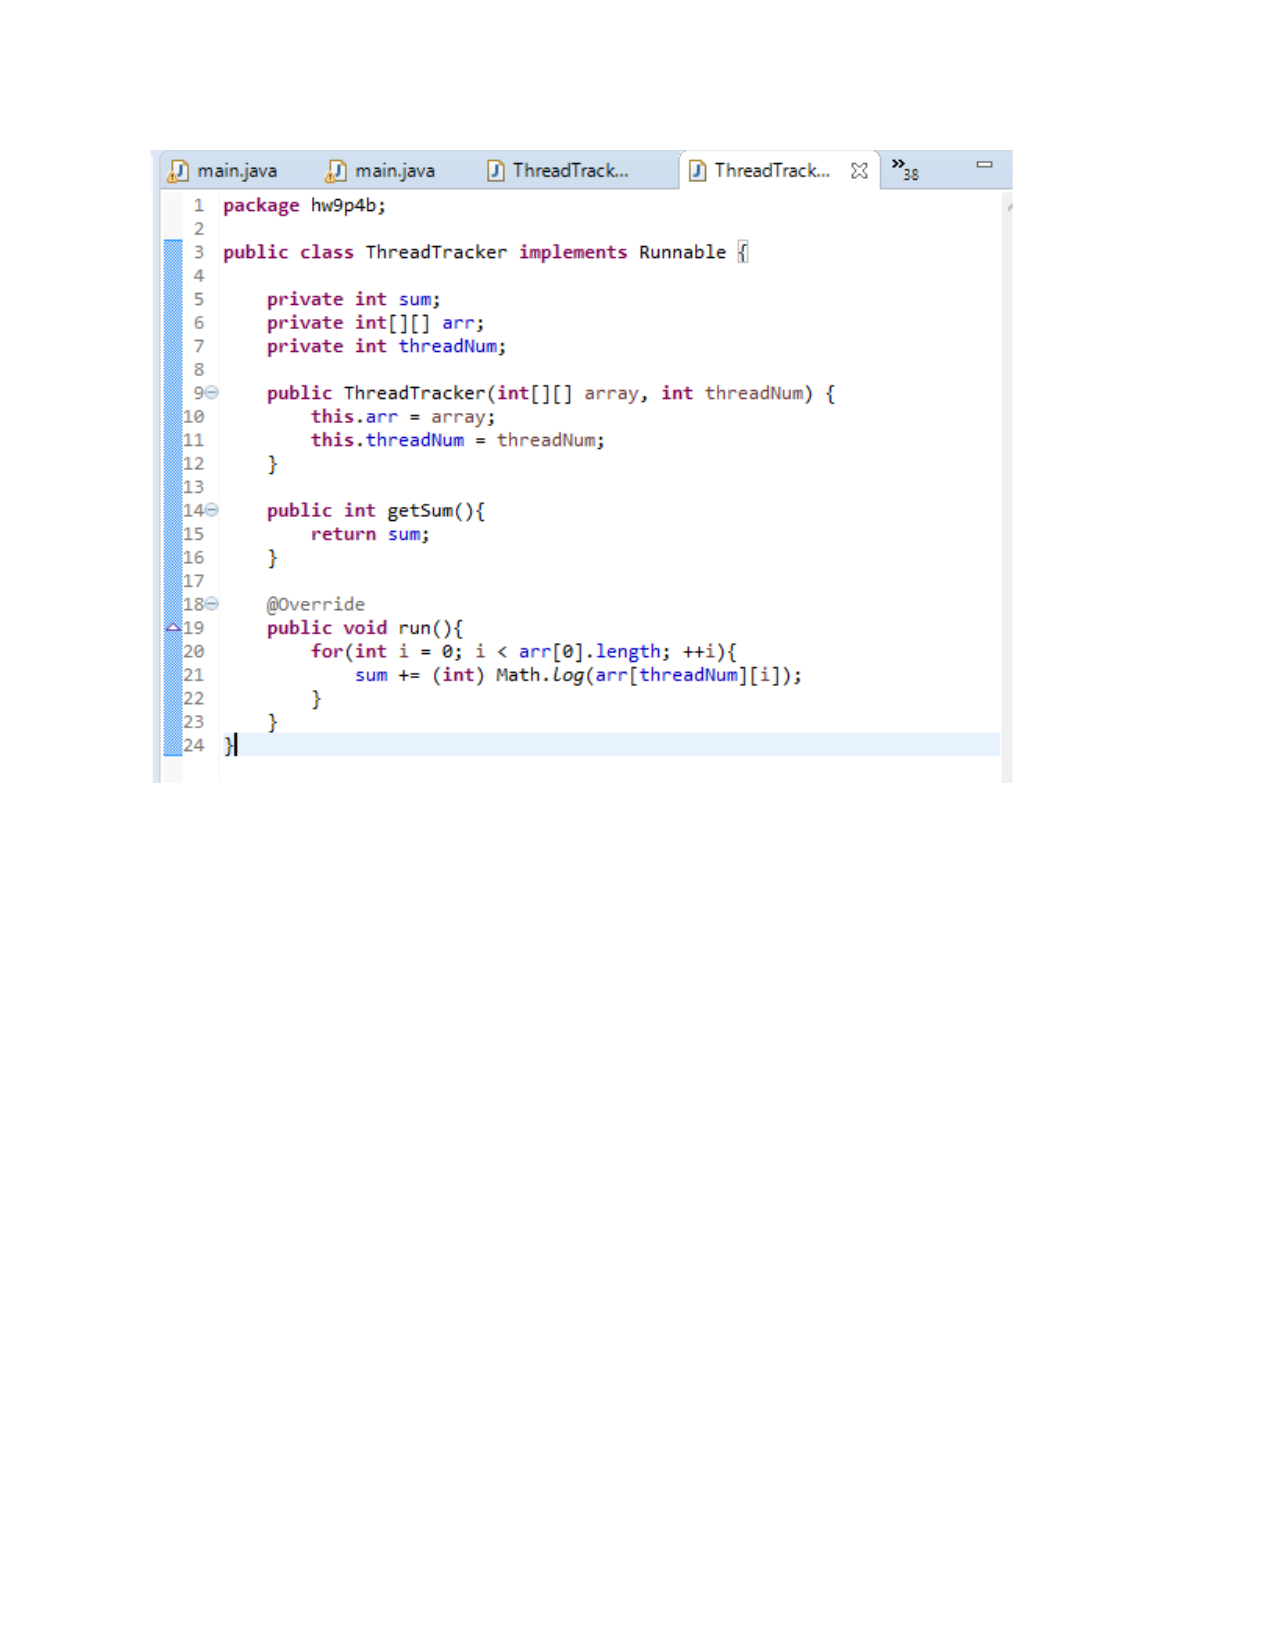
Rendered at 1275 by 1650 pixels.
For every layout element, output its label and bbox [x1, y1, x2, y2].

picture [150, 150, 1013, 783]
